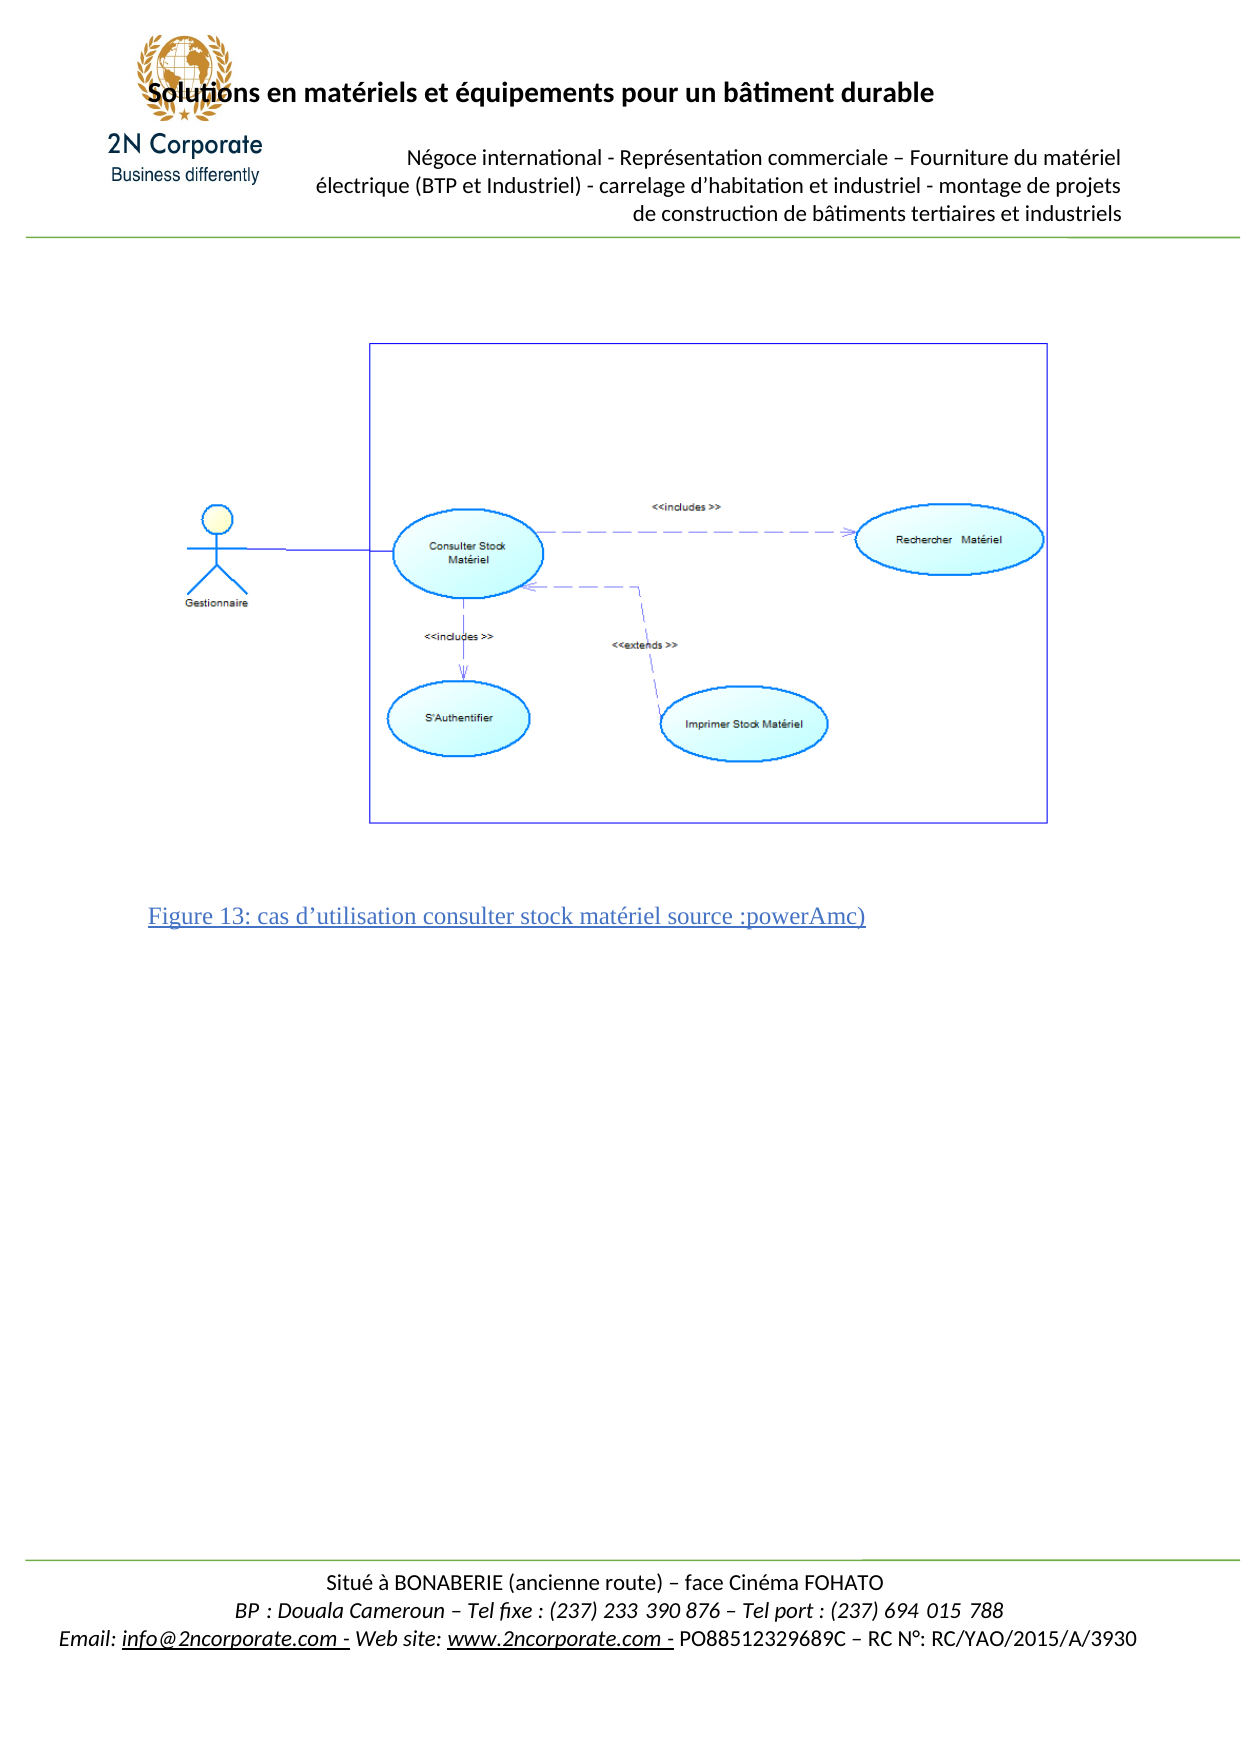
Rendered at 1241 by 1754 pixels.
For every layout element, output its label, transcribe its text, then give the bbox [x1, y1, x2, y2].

picture [147, 283, 1093, 871]
picture [74, 35, 296, 185]
text Figure 13: cas d’utilisation consulter stock matériel source :powerAmc) [148, 901, 1093, 930]
